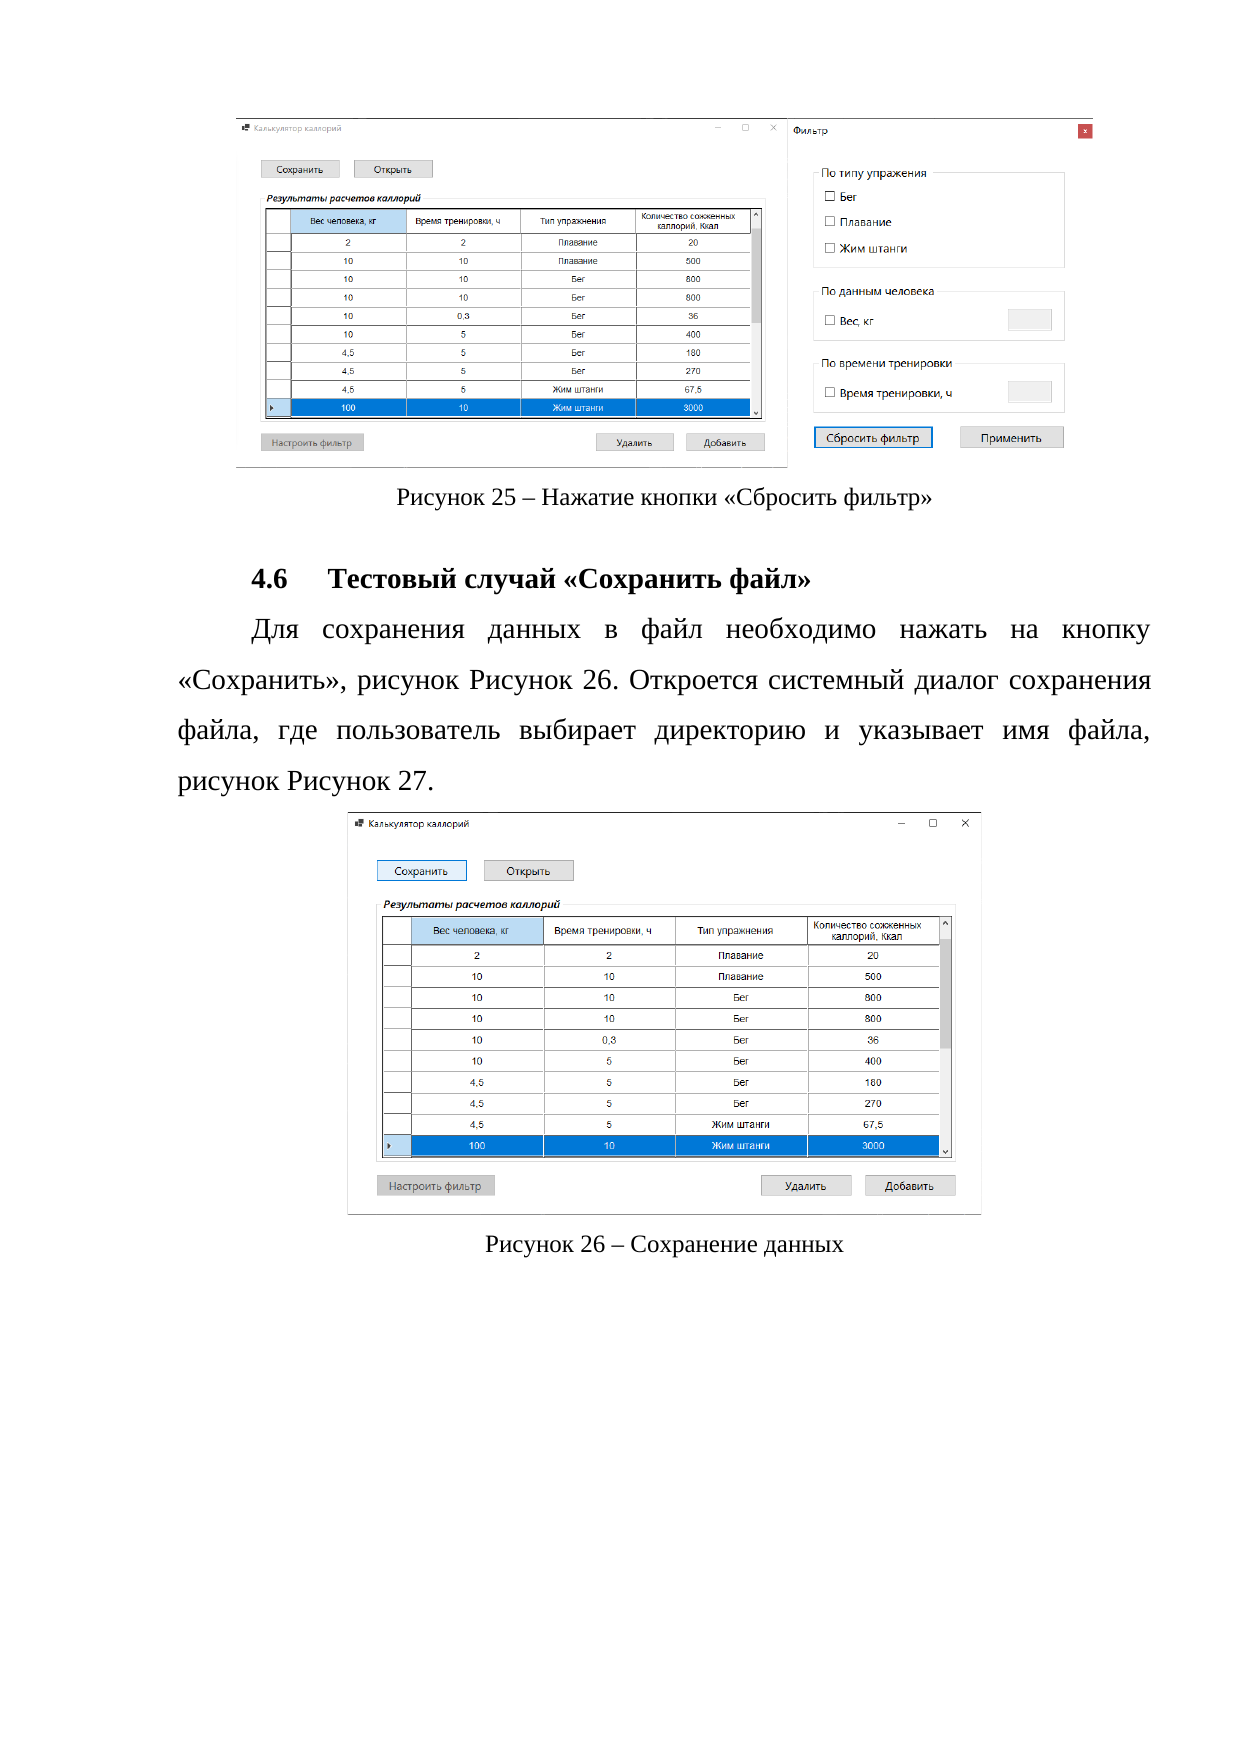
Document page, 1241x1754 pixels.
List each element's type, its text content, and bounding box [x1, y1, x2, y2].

picture [347, 812, 982, 1215]
text Для сохранения данных в файл необходимо нажать на кнопку «Сохранить», рисунок 26. Откроется системный диалог сохранения файла, где пользователь выбирает директорию и указывает имя файла, рисунок 27. [177, 612, 1152, 796]
list Тестовый случай «Сохранить файл» [177, 561, 1152, 595]
text Рисунок 25 – Нажатие кнопки «Сбросить фильтр» [177, 482, 1152, 511]
text Рисунок 26 – Сохранение данных [177, 1229, 1152, 1258]
picture [236, 118, 1093, 468]
